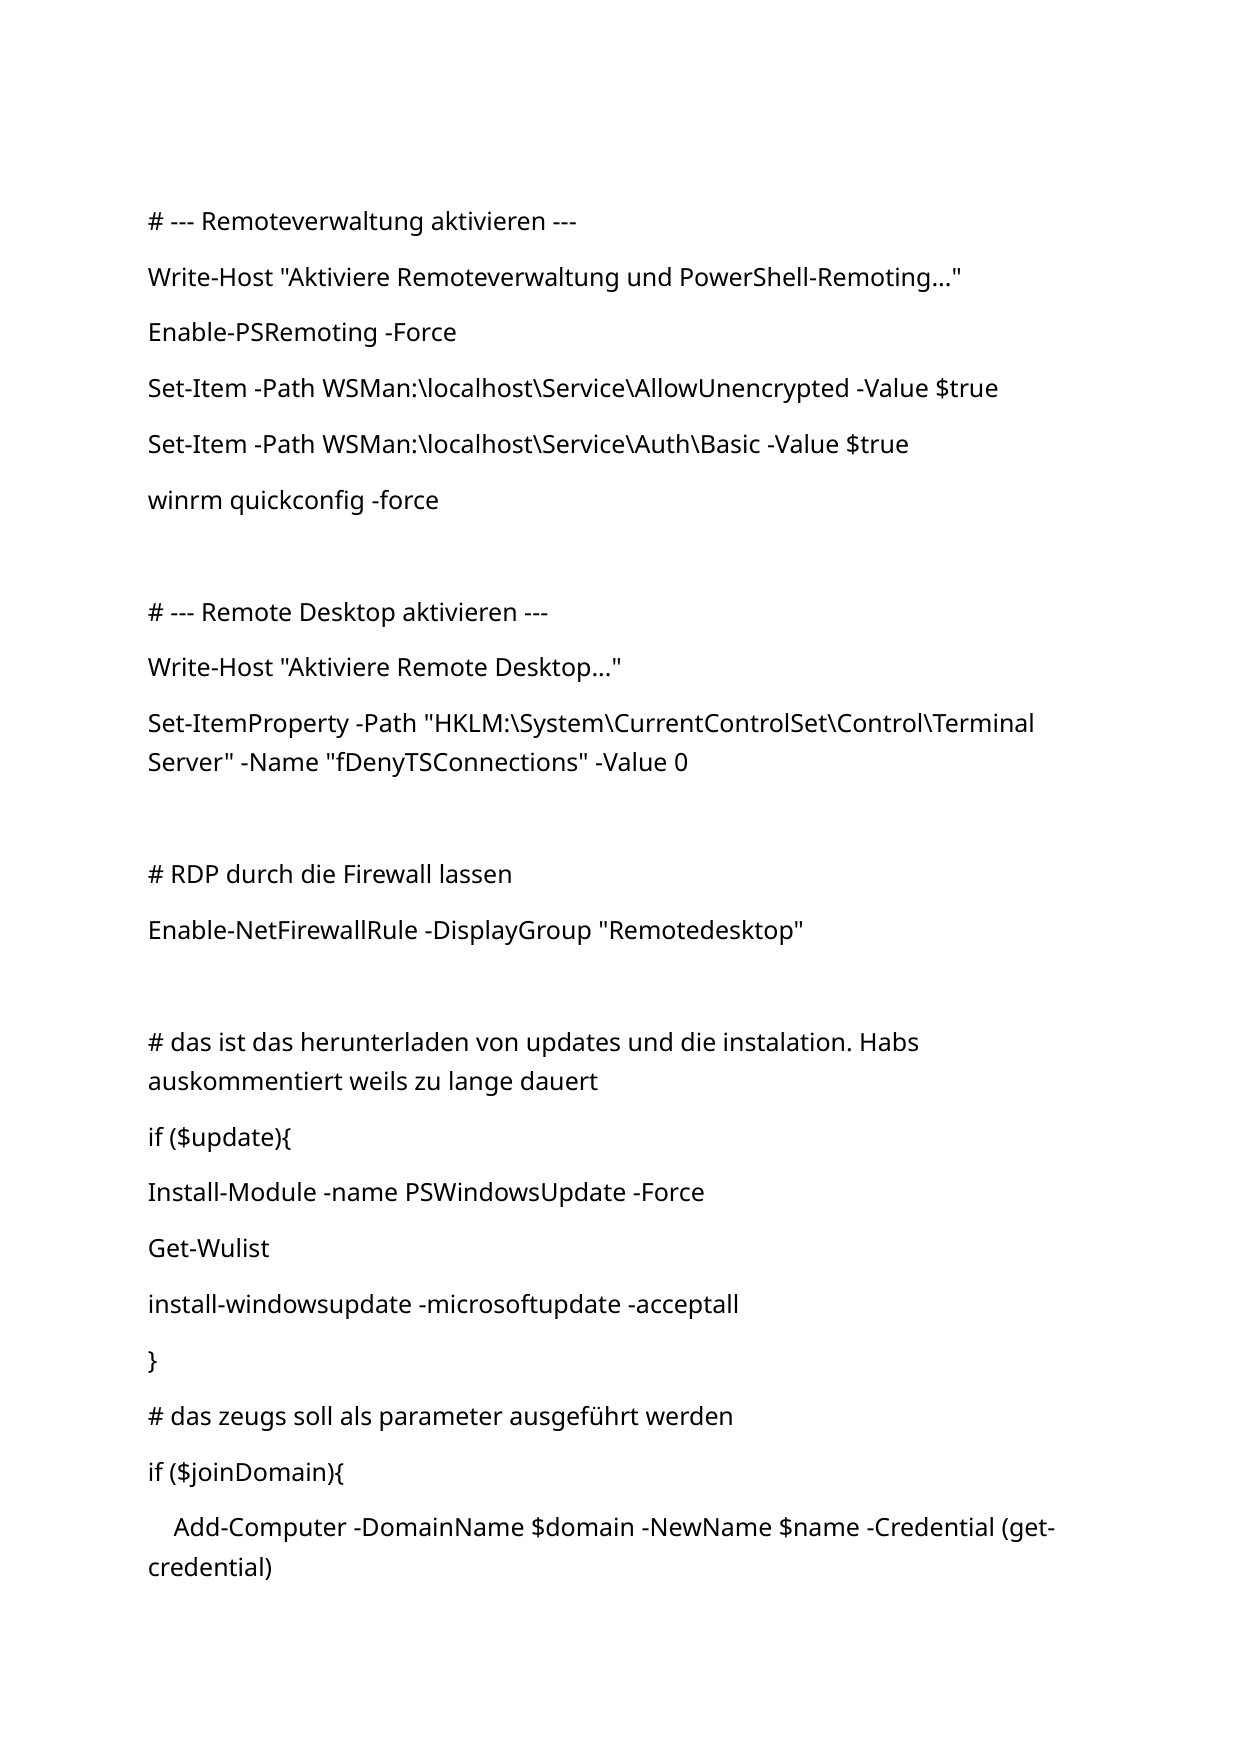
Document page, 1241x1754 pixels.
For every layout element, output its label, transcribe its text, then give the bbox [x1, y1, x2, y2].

text winrm quickconfig -force [148, 483, 1093, 517]
text Write-Host "Aktiviere Remoteverwaltung und PowerShell-Remoting..." [148, 259, 1093, 293]
text Enable-NetFirewallRule -DisplayGroup "Remotedesktop" [148, 913, 1093, 947]
text Set-Item -Path WSMan:\localhost\Service\Auth\Basic -Value $true [148, 427, 1093, 461]
text Get-Wulist [148, 1231, 1093, 1265]
text Set-Item -Path WSMan:\localhost\Service\AllowUnencrypted -Value $true [148, 371, 1093, 405]
text if ($joinDomain){ [148, 1454, 1093, 1488]
text if ($update){ [148, 1119, 1093, 1153]
text Install-Module -name PSWindowsUpdate -Force [148, 1175, 1093, 1209]
text # RDP durch die Firewall lassen [148, 857, 1093, 891]
text # --- Remote Desktop aktivieren --- [148, 594, 1093, 628]
text # das zeugs soll als parameter ausgeführt werden [148, 1398, 1093, 1432]
text } [148, 1343, 1093, 1377]
text Set-ItemProperty -Path "HKLM:\System\CurrentControlSet\Control\Terminal Server" -Name "fDenyTSConnections" -Value 0 [148, 706, 1093, 779]
text # das ist das herunterladen von updates und die instalation. Habs auskommentiert weils zu lange dauert [148, 1024, 1093, 1097]
text Add-Computer -DomainName $domain -NewName $name -Credential (get-credential) [148, 1510, 1093, 1583]
text # --- Remoteverwaltung aktivieren --- [148, 203, 1093, 237]
text Write-Host "Aktiviere Remote Desktop..." [148, 650, 1093, 684]
text Enable-PSRemoting -Force [148, 315, 1093, 349]
text install-windowsupdate -microsoftupdate -acceptall [148, 1287, 1093, 1321]
